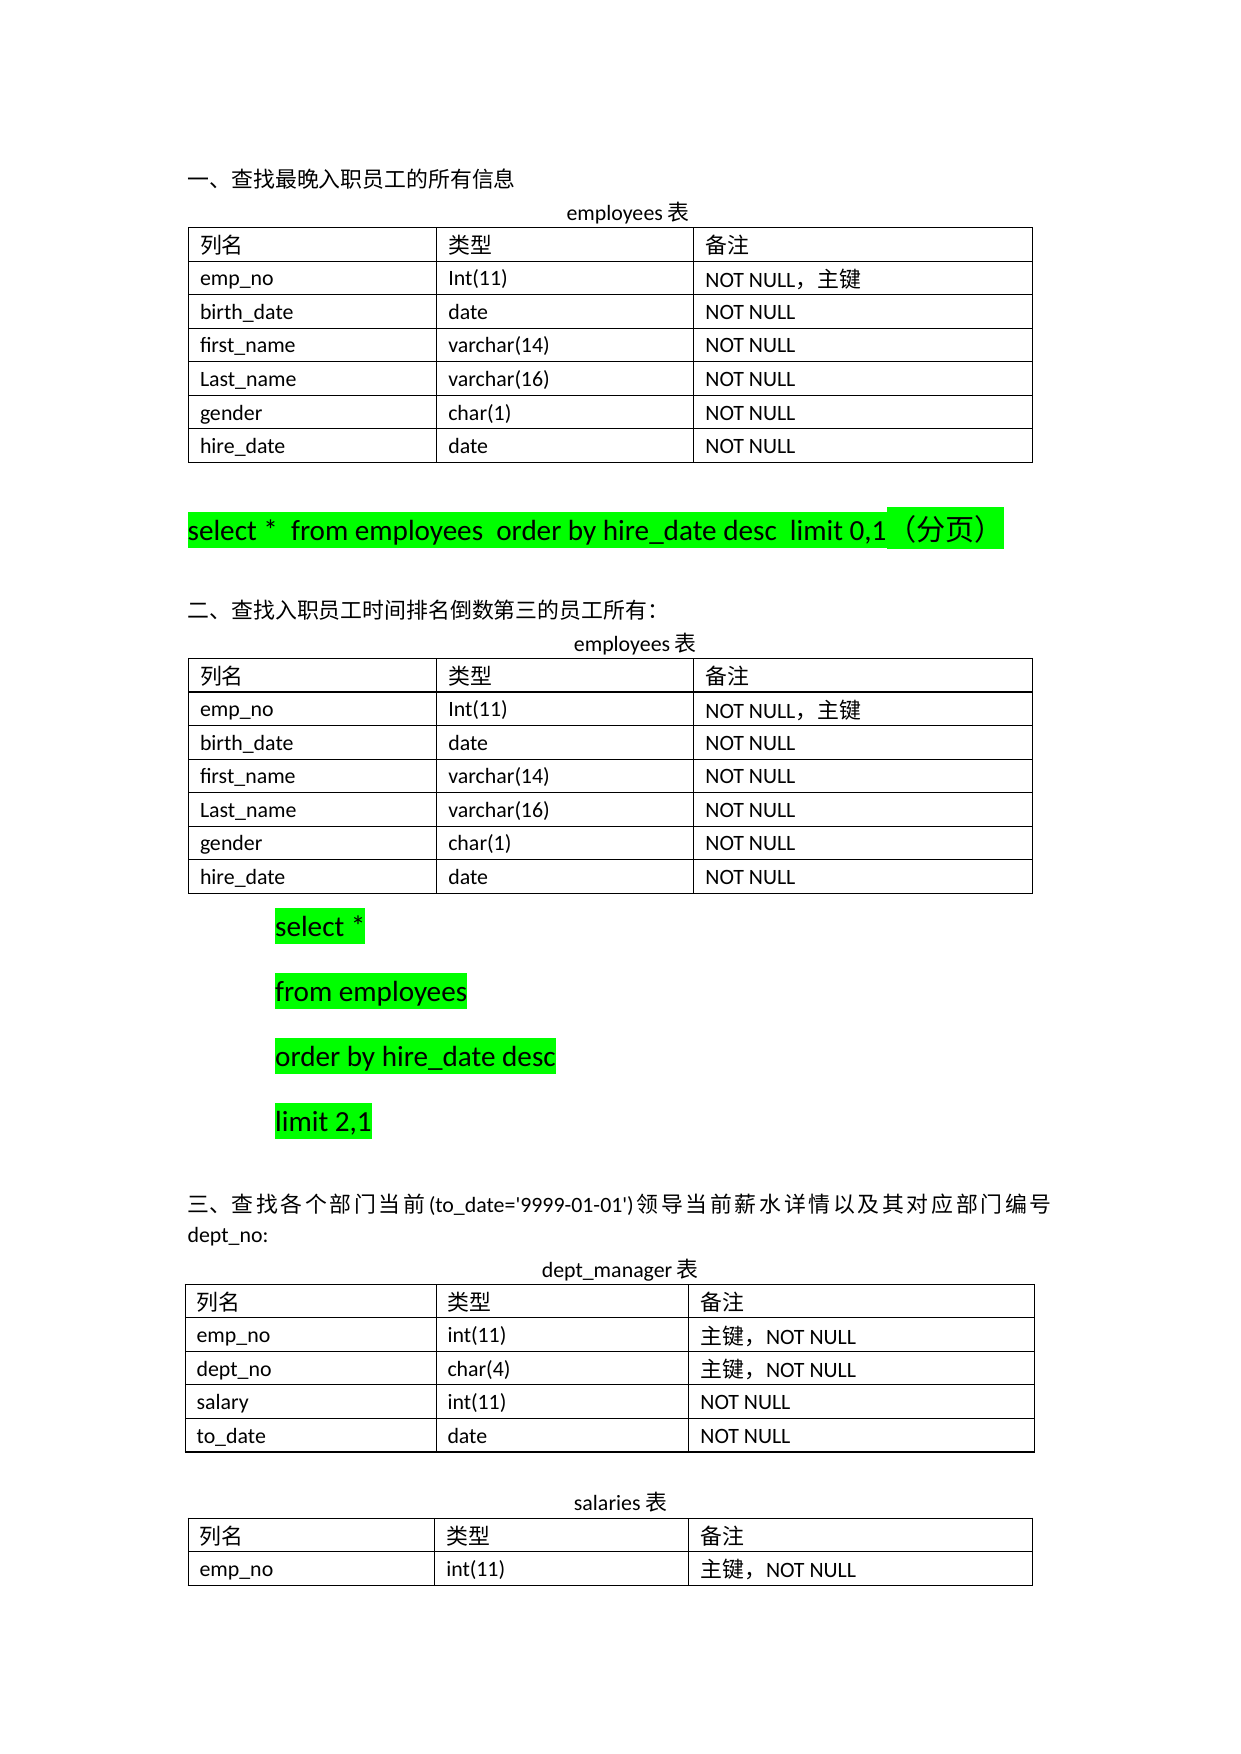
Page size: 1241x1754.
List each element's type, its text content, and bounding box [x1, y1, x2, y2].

table_cell emp_no [189, 693, 436, 725]
table_cell int(11) [437, 1318, 688, 1351]
table_cell 主键，NOT NULL [689, 1318, 1034, 1351]
table_cell Last_name [189, 793, 436, 826]
table_cell first_name [189, 760, 436, 792]
table_header 类型 [435, 1519, 688, 1551]
text employees表 [187, 194, 1053, 227]
table_cell int(11) [437, 1385, 688, 1418]
table_cell date [437, 726, 693, 758]
table_cell NOT NULL，主键 [694, 262, 1032, 294]
table_header 列名 [189, 228, 436, 261]
table_cell hire_date [189, 860, 436, 893]
table_cell NOT NULL [689, 1419, 1034, 1451]
table_header 备注 [694, 228, 1032, 261]
table_cell varchar(14) [437, 760, 693, 792]
table_cell NOT NULL [694, 429, 1032, 462]
table_header 备注 [694, 659, 1032, 691]
table_cell gender [189, 827, 436, 859]
table_cell 主键，NOT NULL [689, 1352, 1034, 1384]
table_cell Int(11) [437, 262, 693, 294]
table_cell date [437, 860, 693, 893]
table_cell first_name [189, 329, 436, 361]
table_cell to_date [186, 1419, 436, 1451]
table_cell NOT NULL [694, 362, 1032, 395]
list 查找入职员工时间排名倒数第三的员工所有： [187, 593, 1053, 625]
table_cell Last_name [189, 362, 436, 395]
table_cell 主键，NOT NULL [689, 1552, 1032, 1584]
table_header 类型 [437, 659, 693, 691]
table_cell NOT NULL，主键 [694, 693, 1032, 725]
table_cell varchar(16) [437, 362, 693, 395]
text order by hire_date desc [275, 1024, 1053, 1089]
text dept_manager表 [187, 1251, 1053, 1284]
table_header 列名 [186, 1285, 436, 1317]
table_cell NOT NULL [689, 1385, 1034, 1418]
table_cell NOT NULL [694, 860, 1032, 893]
table_cell NOT NULL [694, 726, 1032, 758]
table_cell NOT NULL [694, 329, 1032, 361]
table_header 列名 [189, 659, 436, 691]
table_header 类型 [437, 1285, 688, 1317]
table_cell NOT NULL [694, 793, 1032, 826]
table_cell char(1) [437, 827, 693, 859]
table_cell varchar(14) [437, 329, 693, 361]
table_cell birth_date [189, 726, 436, 758]
table_header 备注 [689, 1285, 1034, 1317]
table_cell int(11) [435, 1552, 688, 1584]
text limit 2,1 [275, 1089, 1053, 1154]
table_cell date [437, 429, 693, 462]
table_header 类型 [437, 228, 693, 261]
table_cell date [437, 295, 693, 328]
text salaries表 [187, 1485, 1053, 1517]
text employees表 [187, 625, 1053, 658]
table_header 列名 [189, 1519, 434, 1551]
list 查找最晚入职员工的所有信息 [187, 162, 1053, 194]
table_cell emp_no [186, 1318, 436, 1351]
table_cell salary [186, 1385, 436, 1418]
table_cell NOT NULL [694, 827, 1032, 859]
table_cell Int(11) [437, 693, 693, 725]
text select * from employees order by hire_date desc limit 0,1（分页） [187, 495, 1053, 560]
list 查找各个部门当前(to_date='9999-01-01')领导当前薪水详情以及其对应部门编号dept_no: [187, 1186, 1053, 1251]
table_cell dept_no [186, 1352, 436, 1384]
table_cell birth_date [189, 295, 436, 328]
table_cell NOT NULL [694, 295, 1032, 328]
table_cell char(1) [437, 396, 693, 428]
table_cell date [437, 1419, 688, 1451]
table_cell hire_date [189, 429, 436, 462]
table_cell NOT NULL [694, 396, 1032, 428]
table_cell NOT NULL [694, 760, 1032, 792]
text select * [275, 894, 1053, 959]
table_cell emp_no [189, 1552, 434, 1584]
table_cell gender [189, 396, 436, 428]
table_header 备注 [689, 1519, 1032, 1551]
text from employees [275, 959, 1053, 1024]
table_cell varchar(16) [437, 793, 693, 826]
table_cell emp_no [189, 262, 436, 294]
table_cell char(4) [437, 1352, 688, 1384]
